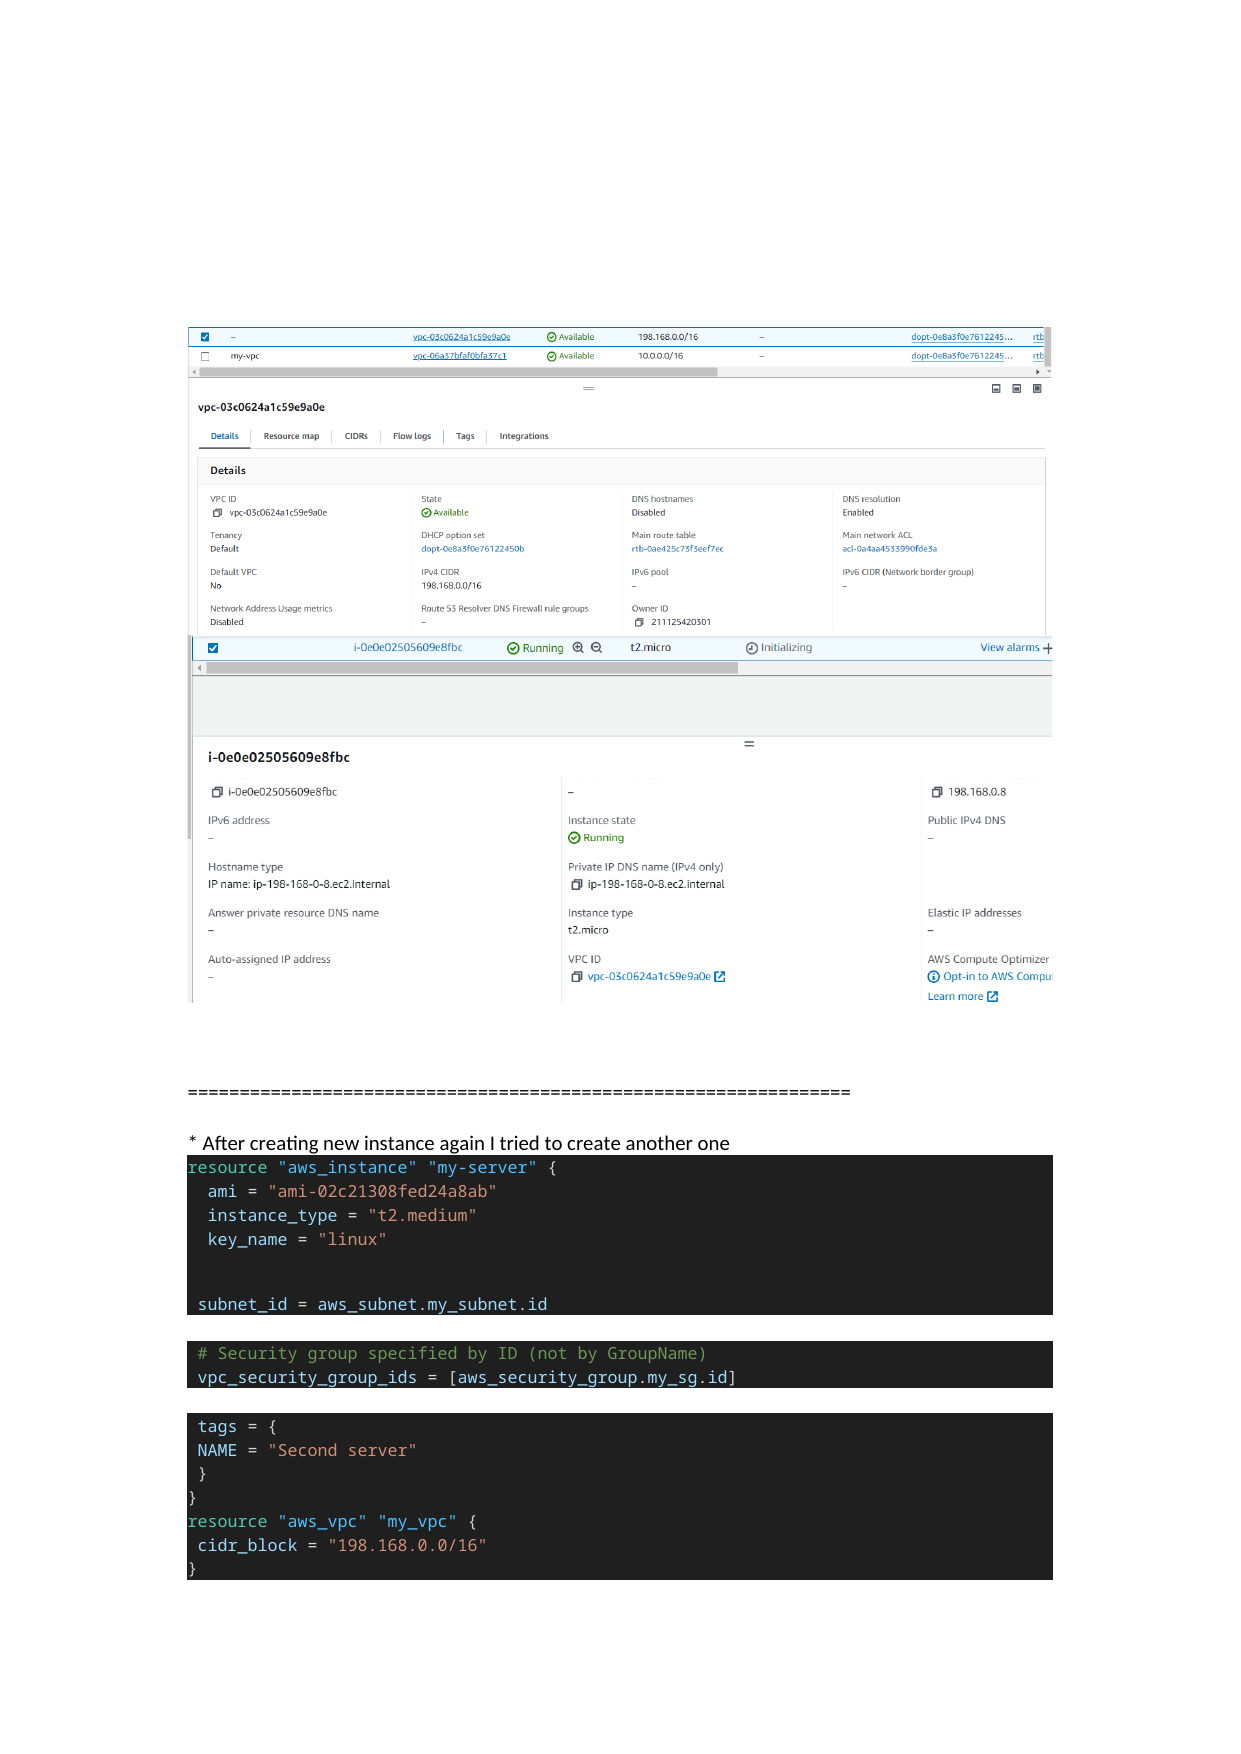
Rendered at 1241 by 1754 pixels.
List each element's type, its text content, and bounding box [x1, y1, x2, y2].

text ================================================================ [187, 1079, 1053, 1104]
text NAME = "Second server" [187, 1437, 1053, 1461]
text instance_type = "t2.medium" [187, 1203, 1053, 1226]
text } [187, 1556, 1053, 1580]
text } [187, 1461, 1053, 1485]
text subnet_id = aws_subnet.my_subnet.id [187, 1291, 1053, 1315]
text } [187, 1485, 1053, 1508]
text # Security group specified by ID (not by GroupName) [187, 1341, 1053, 1364]
text tags = { [187, 1413, 1053, 1437]
text ami = "ami-02c21308fed24a8ab" [187, 1179, 1053, 1203]
text resource "aws_instance" "my-server" { [187, 1155, 1053, 1179]
text resource "aws_vpc" "my_vpc" { [187, 1508, 1053, 1532]
text * After creating new instance again I tried to create another one [187, 1130, 1053, 1155]
text cidr_block = "198.168.0.0/16" [187, 1532, 1053, 1556]
text vpc_security_group_ids = [aws_security_group.my_sg.id] [187, 1364, 1053, 1388]
text key_name = "linux" [187, 1226, 1053, 1250]
picture [187, 327, 1053, 1003]
